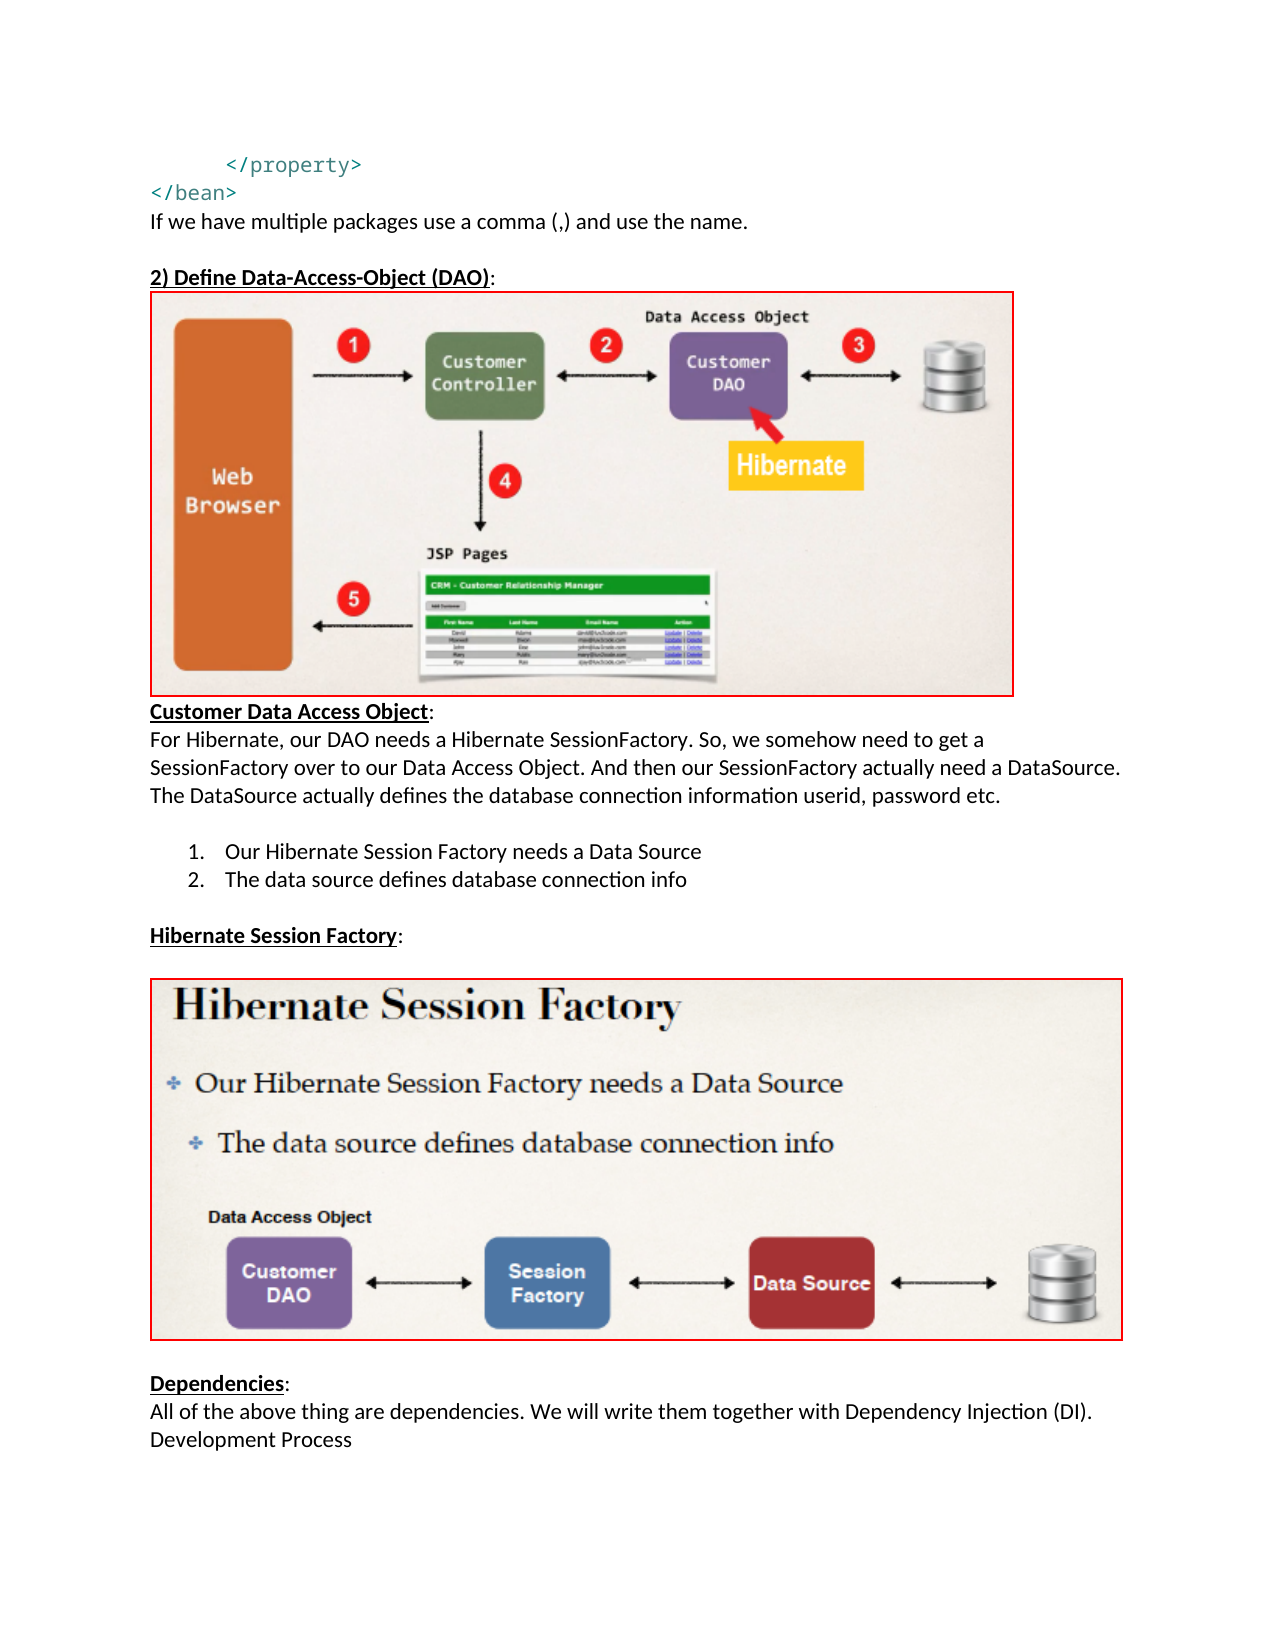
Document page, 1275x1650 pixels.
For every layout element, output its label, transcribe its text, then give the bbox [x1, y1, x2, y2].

text All of the above thing are dependencies. We will write them together with Dependency Injection (DI). [150, 1397, 1125, 1426]
text </property> [150, 150, 1125, 178]
text 2) Define Data-Access-Object (DAO): [150, 263, 1125, 291]
text For Hibernate, our DAO needs a Hibernate SessionFactory. So, we somehow need to get a SessionFactory over to our Data Access Object. And then our SessionFactory actually need a DataSource. The DataSource actually defines the database connection information userid, password etc. [150, 725, 1125, 809]
text Customer Data Access Object: [150, 697, 1125, 725]
picture [152, 293, 1012, 695]
text Dependencies: [150, 1369, 1125, 1397]
list The data source defines database connection info [187, 865, 1125, 893]
text </bean> [150, 178, 1125, 207]
text Development Process [150, 1426, 1125, 1453]
text If we have multiple packages use a comma (,) and use the name. [150, 207, 1125, 235]
text Hibernate Session Factory: [150, 921, 1125, 949]
picture [152, 980, 1121, 1339]
list Our Hibernate Session Factory needs a Data Source [187, 837, 1125, 865]
